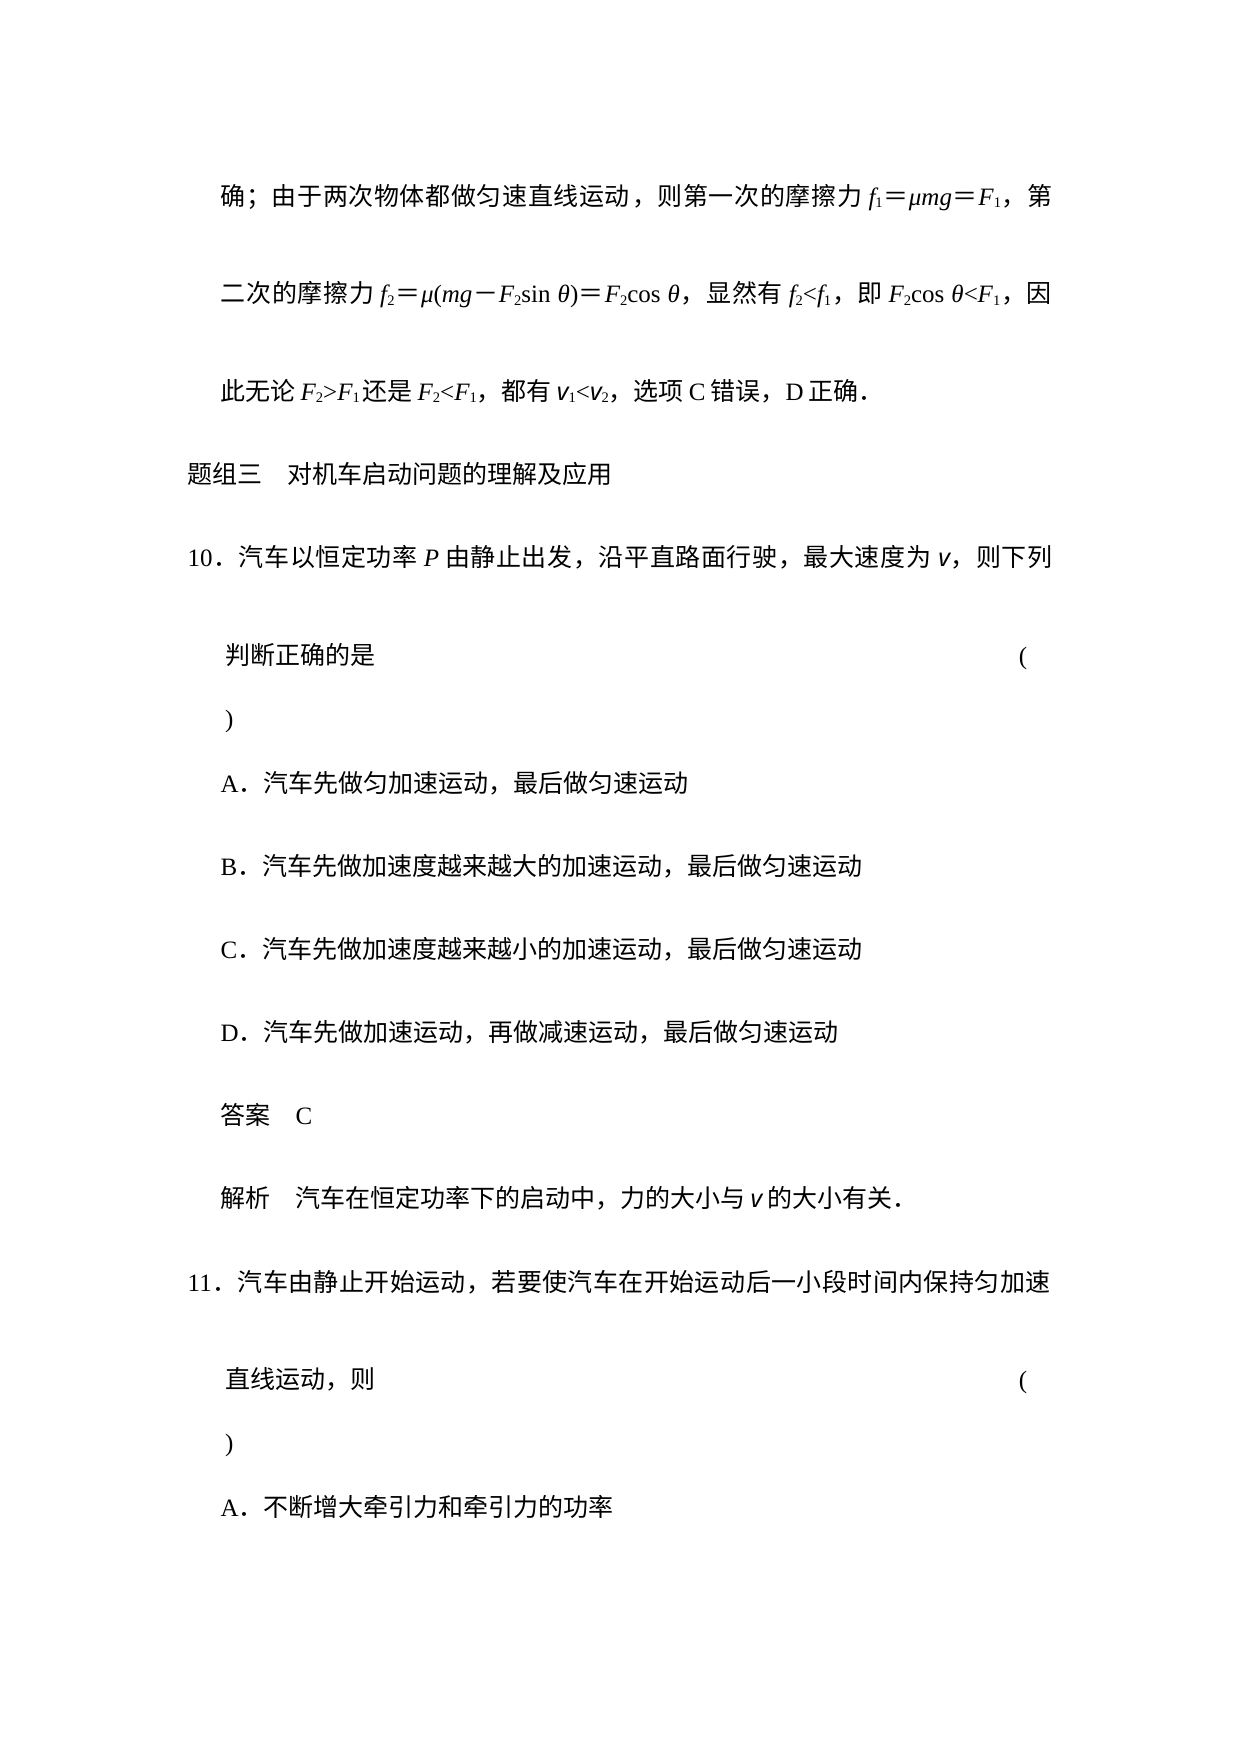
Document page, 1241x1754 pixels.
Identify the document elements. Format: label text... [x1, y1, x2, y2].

text 11．汽车由静止开始运动，若要使汽车在开始运动后一小段时间内保持匀加速直线运动，则 ( ) [187, 1248, 1053, 1459]
text D．汽车先做加速运动，再做减速运动，最后做匀速运动 [220, 998, 1053, 1063]
text 答案 C [220, 1081, 1053, 1146]
text 解析 汽车在恒定功率下的启动中，力的大小与v的大小有关． [220, 1164, 1053, 1229]
text A．不断增大牵引力和牵引力的功率 [220, 1473, 1053, 1538]
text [220, 162, 1053, 422]
text 题组三 对机车启动问题的理解及应用 [187, 440, 1053, 505]
text A．汽车先做匀加速运动，最后做匀速运动 [220, 749, 1053, 814]
text B．汽车先做加速度越来越大的加速运动，最后做匀速运动 [220, 832, 1053, 897]
text C．汽车先做加速度越来越小的加速运动，最后做匀速运动 [220, 915, 1053, 980]
text 10．汽车以恒定功率P由静止出发，沿平直路面行驶，最大速度为v，则下列判断正确的是 ( ) [187, 523, 1053, 734]
